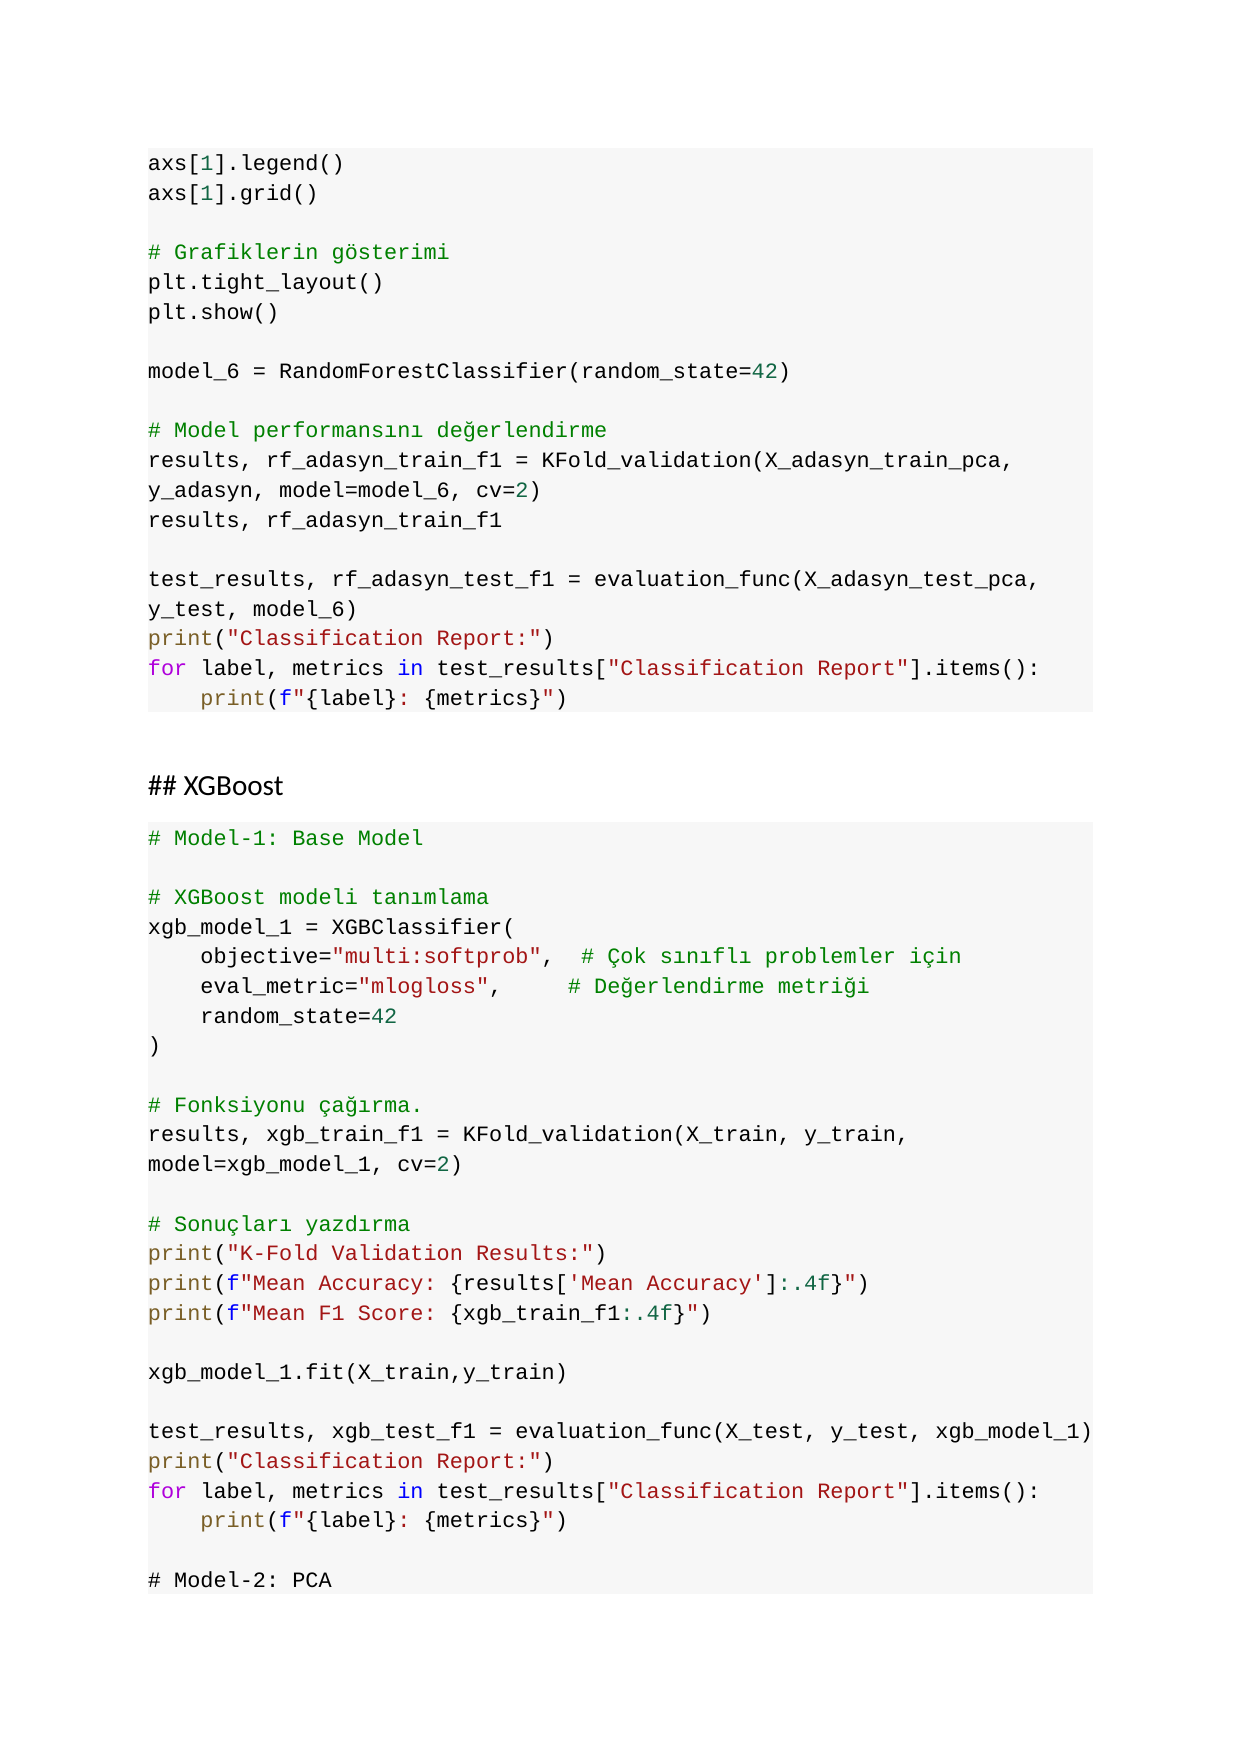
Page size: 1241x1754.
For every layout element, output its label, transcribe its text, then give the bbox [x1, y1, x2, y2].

text axs[1].grid() [148, 177, 1093, 207]
text # Sonuçları yazdırma [148, 1208, 1093, 1237]
text # Model performansını değerlendirme [148, 415, 1093, 444]
text # Fonksiyonu çağırma. [148, 1089, 1093, 1119]
text print("K-Fold Validation Results:") [148, 1237, 1093, 1267]
text print(f"{label}: {metrics}") [148, 1505, 1093, 1534]
text objective="multi:softprob", # Çok sınıflı problemler için [148, 941, 1093, 970]
text xgb_model_1.fit(X_train,y_train) [148, 1356, 1093, 1386]
text print(f"Mean Accuracy: {results['Mean Accuracy']:.4f}") [148, 1267, 1093, 1297]
text # Model-1: Base Model [148, 822, 1093, 852]
text plt.tight_layout() [148, 266, 1093, 296]
text plt.show() [148, 296, 1093, 326]
text print("Classification Report:") [148, 1445, 1093, 1475]
text ## XGBoost [148, 767, 1093, 802]
text # Grafiklerin gösterimi [148, 237, 1093, 266]
text print(f"{label}: {metrics}") [148, 682, 1093, 712]
text for label, metrics in test_results["Classification Report"].items(): [148, 652, 1093, 682]
text xgb_model_1 = XGBClassifier( [148, 911, 1093, 941]
text axs[1].legend() [148, 148, 1093, 177]
text print("Classification Report:") [148, 623, 1093, 652]
text # Model-2: PCA [148, 1564, 1093, 1594]
text model_6 = RandomForestClassifier(random_state=42) [148, 355, 1093, 385]
text test_results, rf_adasyn_test_f1 = evaluation_func(X_adasyn_test_pca, y_test, model_6) [148, 563, 1093, 623]
text for label, metrics in test_results["Classification Report"].items(): [148, 1475, 1093, 1505]
text results, rf_adasyn_train_f1 [148, 504, 1093, 533]
text print(f"Mean F1 Score: {xgb_train_f1:.4f}") [148, 1297, 1093, 1327]
text eval_metric="mlogloss", # Değerlendirme metriği [148, 970, 1093, 1000]
text ) [148, 1030, 1093, 1059]
text random_state=42 [148, 1000, 1093, 1030]
text test_results, xgb_test_f1 = evaluation_func(X_test, y_test, xgb_model_1) [148, 1416, 1093, 1445]
text results, rf_adasyn_train_f1 = KFold_validation(X_adasyn_train_pca, y_adasyn, model=model_6, cv=2) [148, 444, 1093, 504]
text results, xgb_train_f1 = KFold_validation(X_train, y_train, model=xgb_model_1, cv=2) [148, 1119, 1093, 1178]
text # XGBoost modeli tanımlama [148, 881, 1093, 911]
